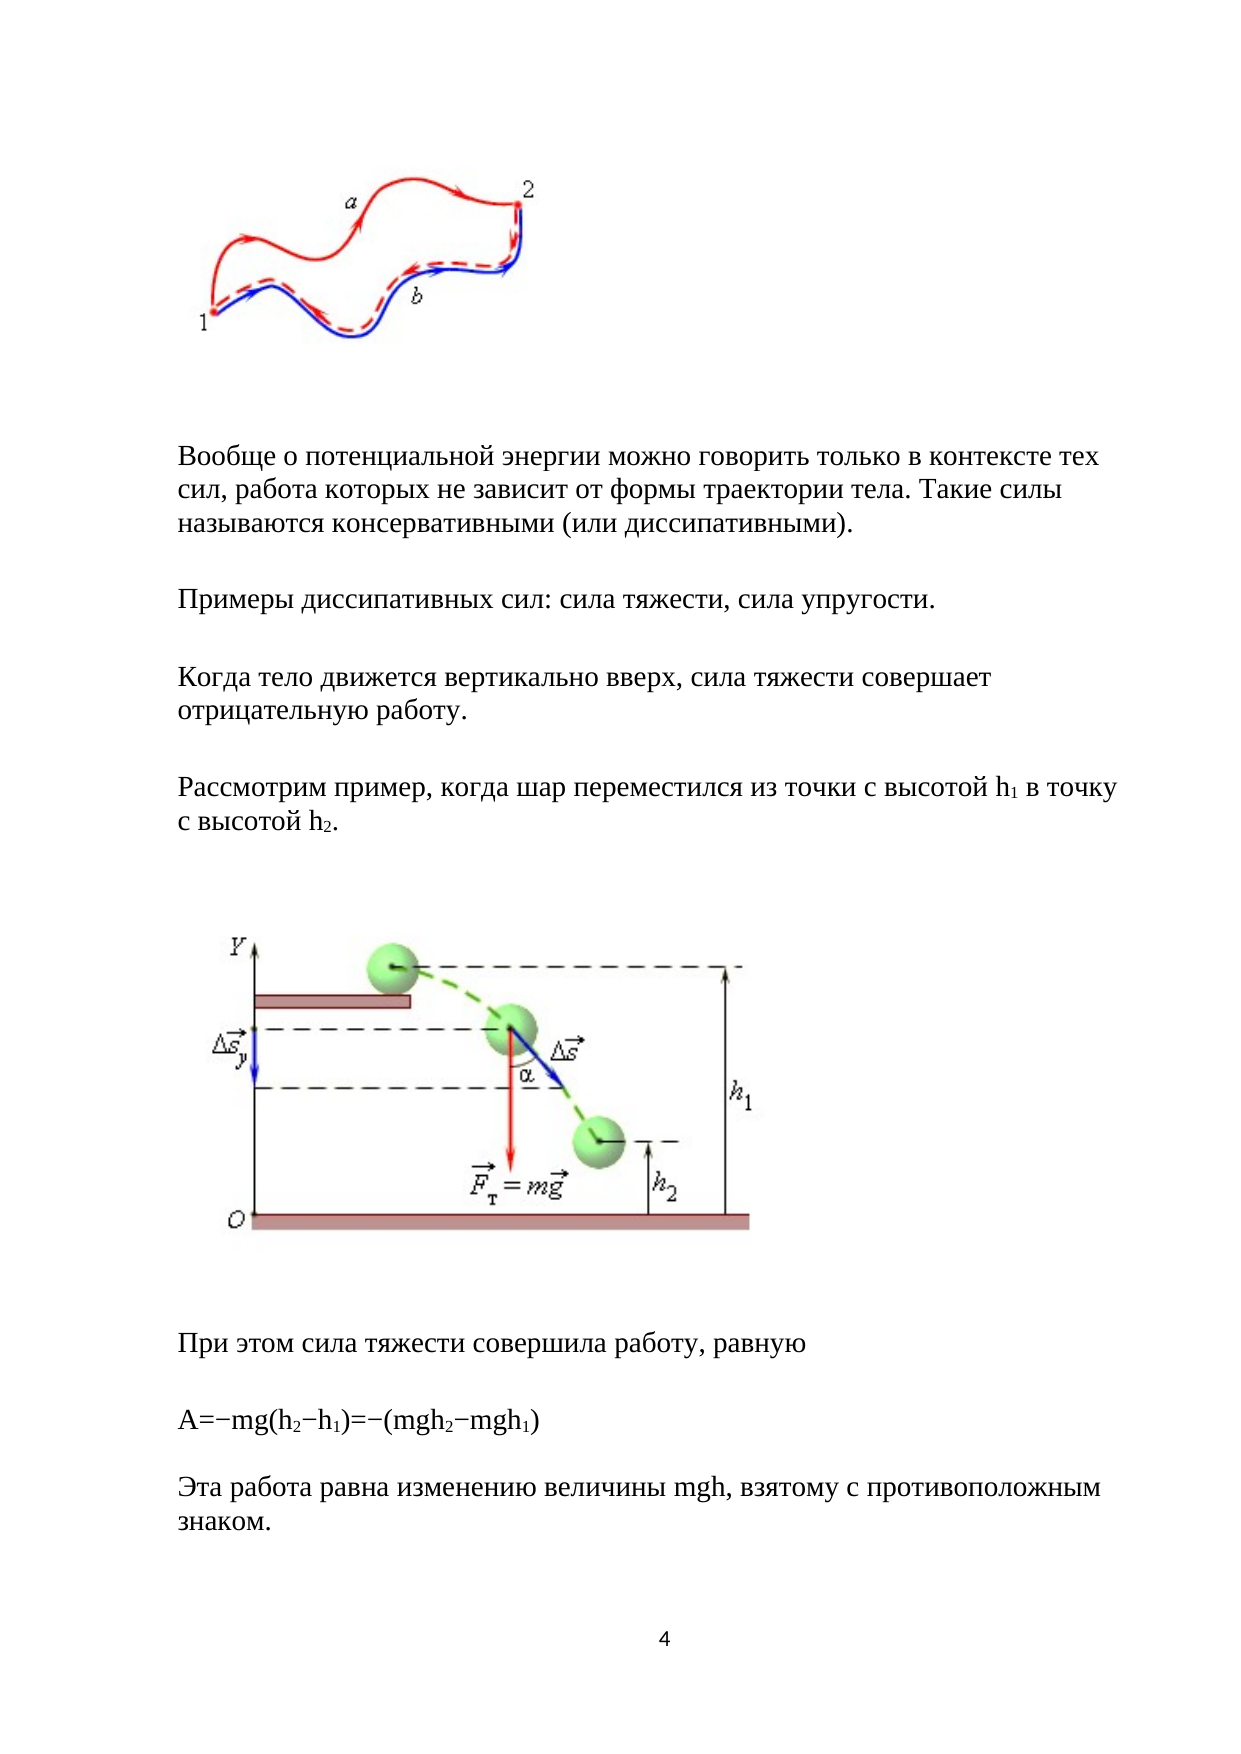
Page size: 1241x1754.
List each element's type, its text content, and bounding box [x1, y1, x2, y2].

text A=−mg(h2−h1)=−(mgh2−mgh1) [177, 1402, 1152, 1436]
picture [177, 118, 560, 395]
picture [177, 879, 815, 1282]
text При этом сила тяжести совершила работу, равную [177, 1325, 1152, 1359]
text Примеры диссипативных сил: сила тяжести, сила упругости. [177, 582, 1152, 615]
text Эта работа равна изменению величины mgh, взятому с противоположным знаком. [177, 1469, 1152, 1536]
text Рассмотрим пример, когда шар переместился из точки с высотой h1 в точку с высотой h2. [177, 769, 1152, 836]
text Когда тело движется вертикально вверх, сила тяжести совершает отрицательную работу. [177, 659, 1152, 726]
text Вообще о потенциальной энергии можно говорить только в контексте тех сил, работа которых не зависит от формы траектории тела. Такие силы называются консервативными (или диссипативными). [854, 438, 1152, 538]
